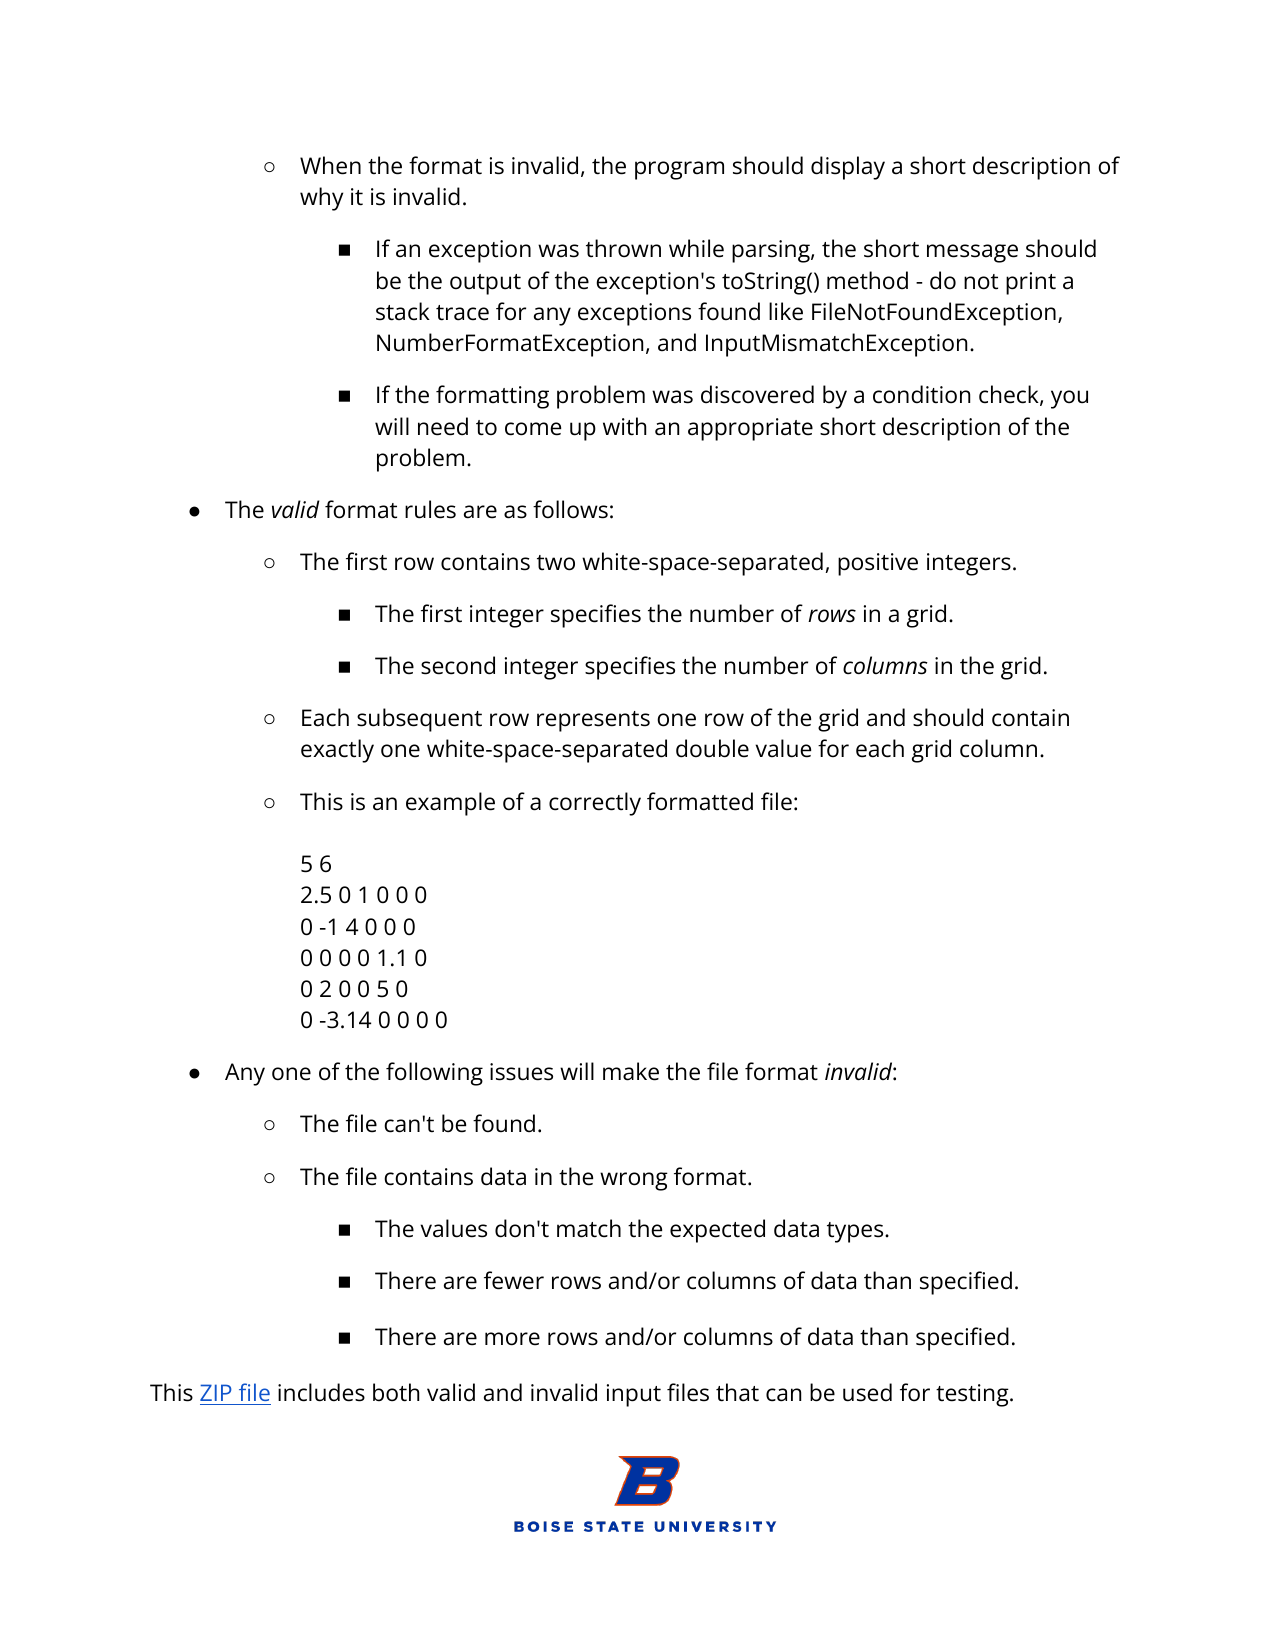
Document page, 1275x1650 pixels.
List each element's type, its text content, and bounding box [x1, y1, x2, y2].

list This is an example of a correctly formatted file: 5 6 2.5 0 1 0 0 0 0 -1 4 0 0 0 0 0 0 0 1.1 0 0 2 0 0 5 0 0 -3.14 0 0 0 0 [262, 785, 1125, 1035]
list If the formatting problem was discovered by a condition check, you will need to come up with an appropriate short description of the problem. [337, 379, 1125, 473]
picture [452, 1427, 824, 1572]
list The first integer specifies the number of rows in a grid. [337, 598, 1125, 629]
list When the format is invalid, the program should display a short description of why it is invalid. [262, 150, 1125, 212]
list There are fewer rows and/or columns of data than specified. [337, 1264, 1125, 1296]
list There are more rows and/or columns of data than specified. [337, 1321, 1125, 1352]
list The second integer specifies the number of columns in the grid. [337, 650, 1125, 681]
list The valid format rules are as follows: [187, 494, 1125, 525]
text This ZIP file includes both valid and invalid input files that can be used for testing. [150, 1377, 1125, 1408]
list If an exception was thrown while parsing, the short message should be the output of the exception's toString() method - do not print a stack trace for any exceptions found like FileNotFoundException, NumberFormatException, and InputMismatchException. [337, 233, 1125, 358]
list The file contains data in the wrong format. [262, 1160, 1125, 1192]
list The values don't match the expected data types. [337, 1212, 1125, 1244]
list The file can't be found. [262, 1108, 1125, 1139]
list Any one of the following issues will make the file format invalid: [187, 1056, 1125, 1087]
list The first row contains two white-space-separated, positive integers. [262, 546, 1125, 577]
list Each subsequent row represents one row of the grid and should contain exactly one white-space-separated double value for each grid column. [262, 702, 1125, 764]
